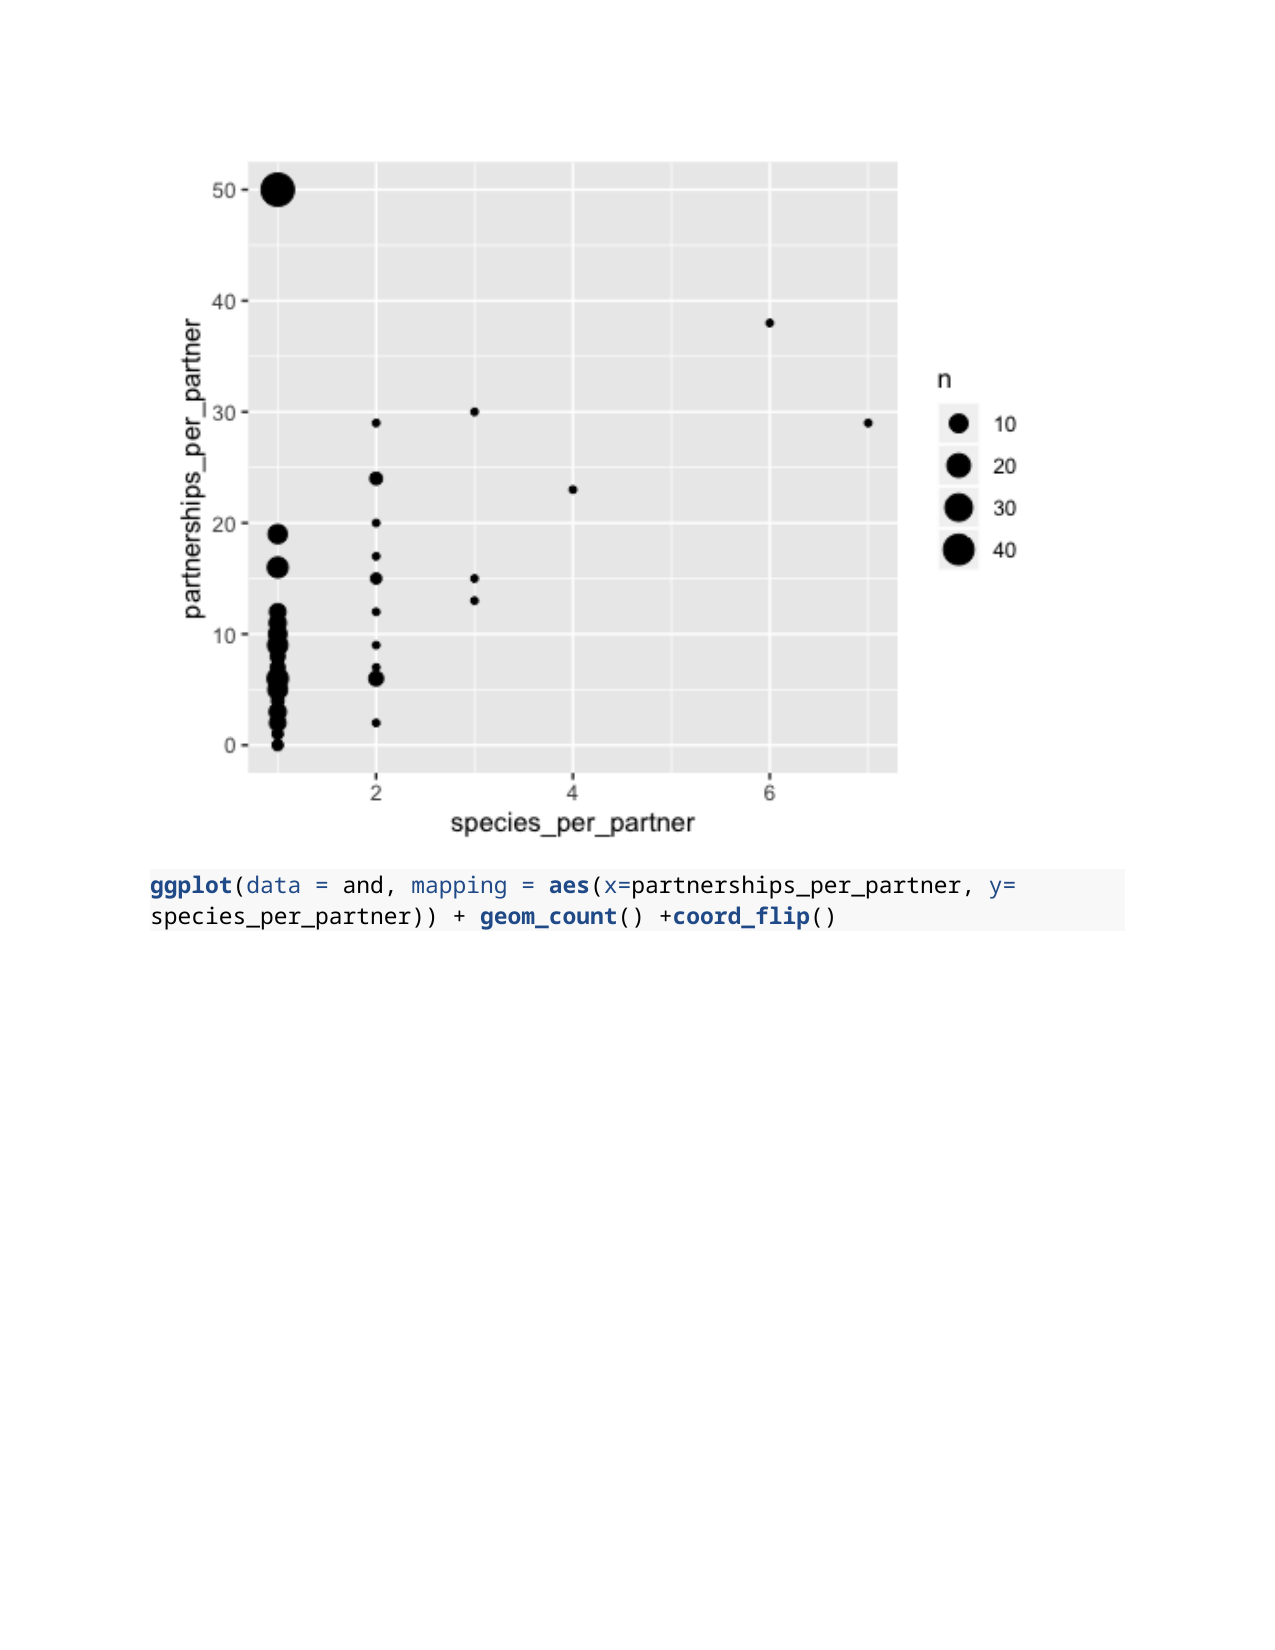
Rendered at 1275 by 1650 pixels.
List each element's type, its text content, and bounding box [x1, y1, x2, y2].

text ggplot(data = and, mapping = aes(x=partnerships_per_partner, y= species_per_partner)) + geom_count() +coord_flip() [837, 869, 1125, 931]
picture [168, 150, 1044, 850]
